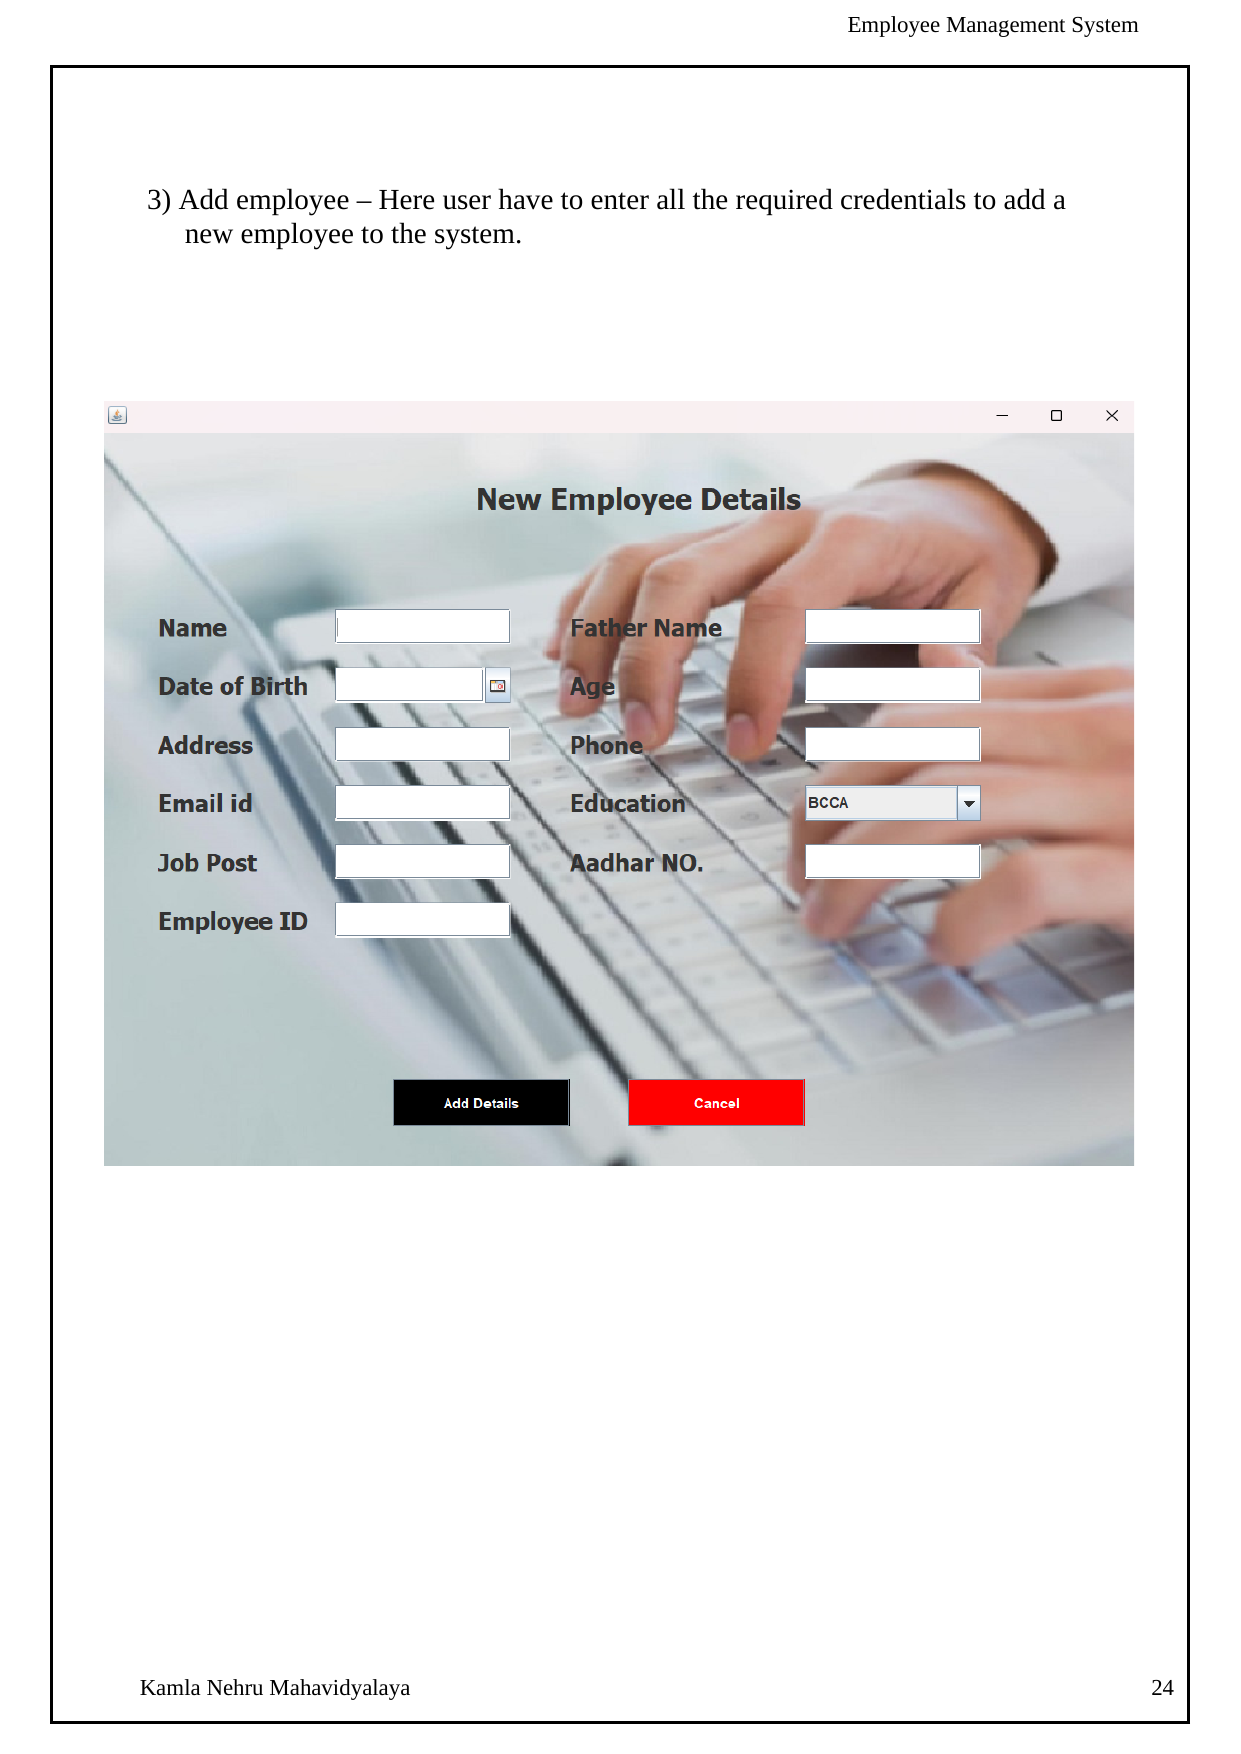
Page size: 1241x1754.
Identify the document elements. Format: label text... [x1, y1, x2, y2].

picture [102, 401, 1134, 1165]
text 3) Add employee – Here user have to enter all the required credentials to add a [139, 182, 1173, 216]
text new employee to the system. [139, 216, 1173, 249]
